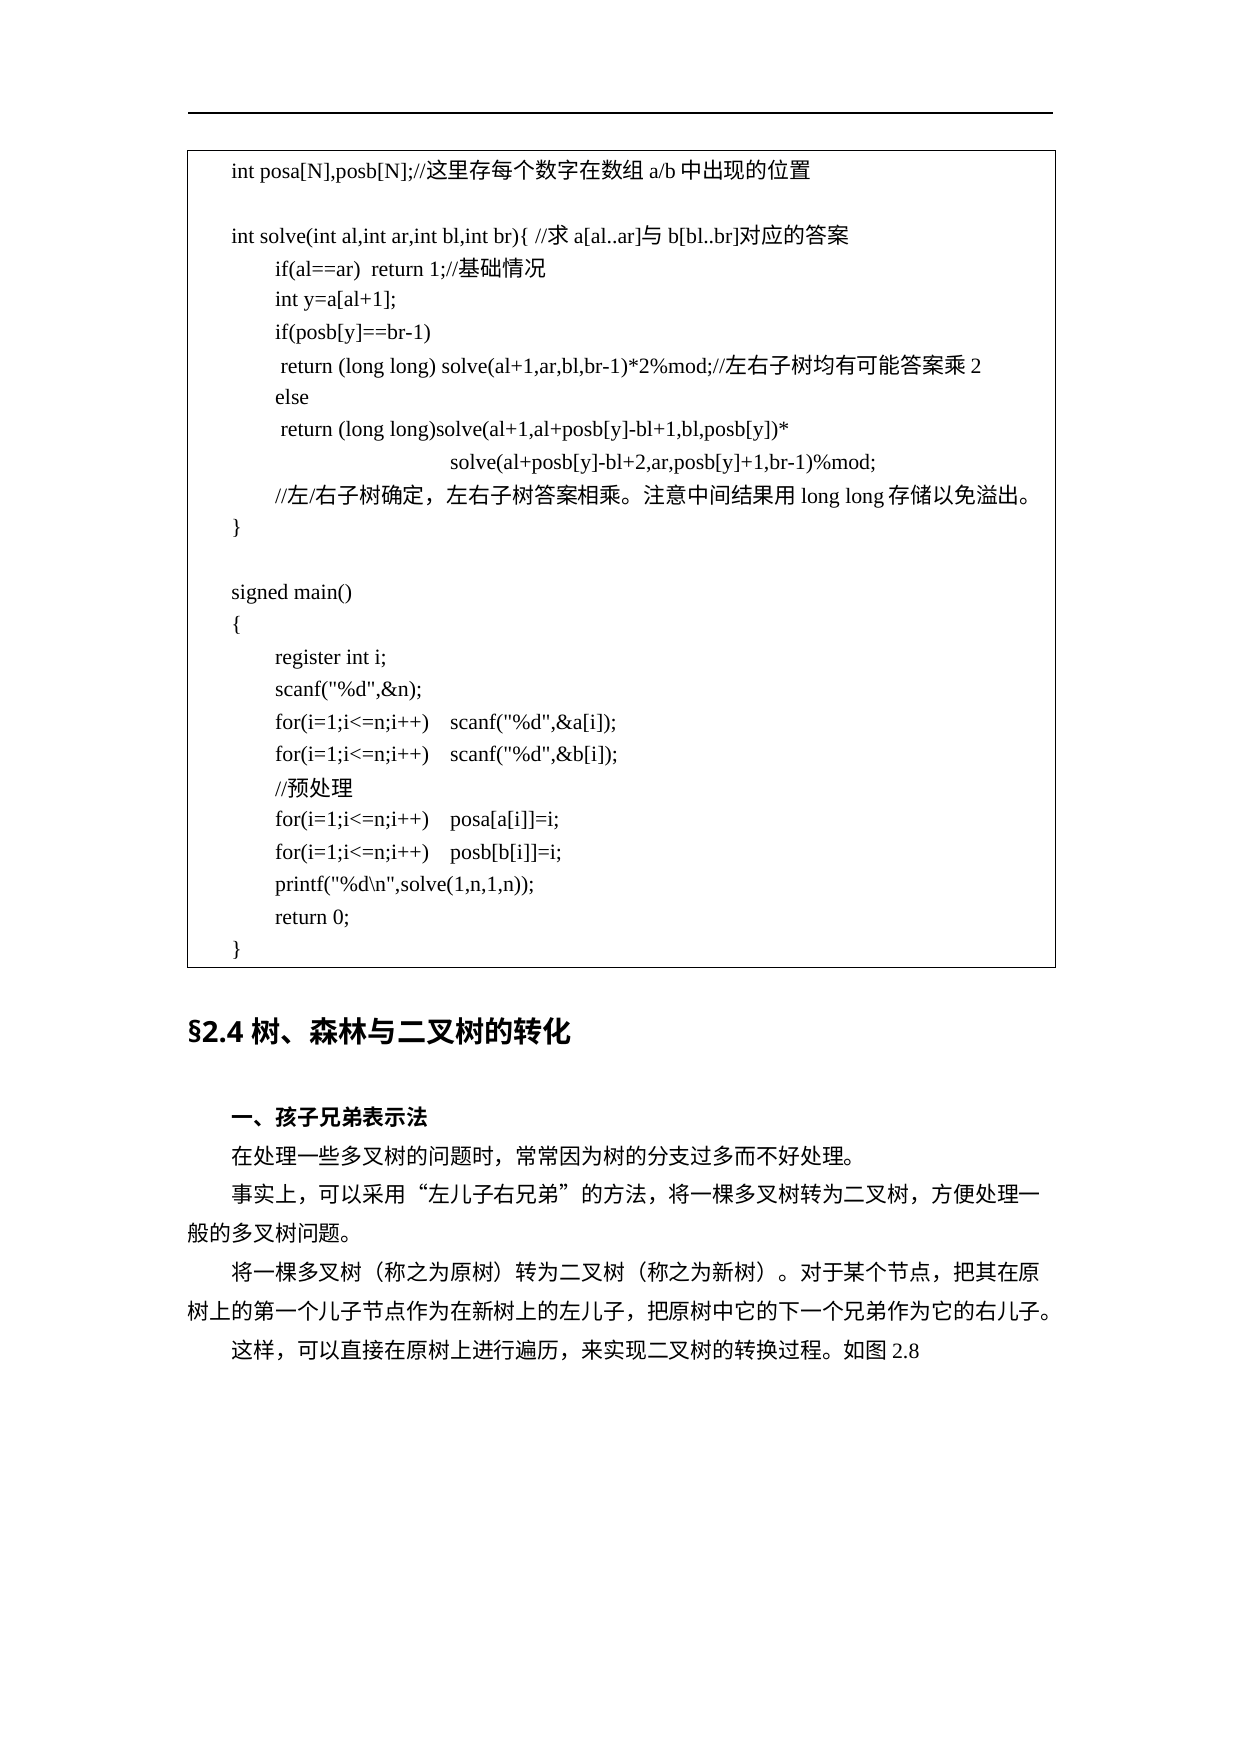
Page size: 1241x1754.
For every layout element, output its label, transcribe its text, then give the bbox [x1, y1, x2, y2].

text 在处理一些多叉树的问题时，常常因为树的分支过多而不好处理。 [187, 1138, 1053, 1171]
text for(i=1;i<=n;i++) scanf("%d",&a[i]); [188, 705, 1053, 738]
text return (long long)solve(al+1,al+posb[y]-bl+1,bl,posb[y])* [188, 413, 1053, 445]
text //预处理 [188, 770, 1053, 803]
text 将一棵多叉树（称之为原树）转为二叉树（称之为新树）。对于某个节点，把其在原树上的第一个儿子节点作为在新树上的左儿子，把原树中它的下一个兄弟作为它的右儿子。 [187, 1255, 1053, 1326]
text int posa[N],posb[N];//这里存每个数字在数组a/b中出现的位置 [188, 151, 1055, 185]
text for(i=1;i<=n;i++) posb[b[i]]=i; [188, 835, 1053, 868]
text for(i=1;i<=n;i++) posa[a[i]]=i; [188, 803, 1053, 835]
text } [188, 510, 1053, 543]
text 事实上，可以采用“左儿子右兄弟”的方法，将一棵多叉树转为二叉树，方便处理一般的多叉树问题。 [187, 1177, 1053, 1248]
text 这样，可以直接在原树上进行遍历，来实现二叉树的转换过程。如图2.8 [187, 1332, 1053, 1365]
text int solve(int al,int ar,int bl,int br){ //求a[al..ar]与b[bl..br]对应的答案 [188, 218, 1053, 250]
text for(i=1;i<=n;i++) scanf("%d",&b[i]); [188, 738, 1053, 770]
text scanf("%d",&n); [188, 673, 1053, 705]
text return 0; [188, 900, 1053, 930]
text if(al==ar) return 1;//基础情况 [188, 250, 1053, 283]
text signed main() [188, 575, 1053, 608]
list 孩子兄弟表示法 [187, 1099, 1053, 1132]
text } [188, 930, 1055, 967]
text register int i; [188, 640, 1053, 673]
text solve(al+posb[y]-bl+2,ar,posb[y]+1,br-1)%mod; [188, 445, 1053, 478]
text { [188, 608, 1053, 640]
text if(posb[y]==br-1) [188, 315, 1053, 348]
text printf("%d\n",solve(1,n,1,n)); [188, 868, 1053, 900]
text §2.4 树、森林与二叉树的转化 [187, 997, 1053, 1062]
text //左/右子树确定，左右子树答案相乘。注意中间结果用long long存储以免溢出。 [188, 478, 1053, 510]
text else [188, 380, 1053, 413]
text int y=a[al+1]; [188, 283, 1053, 315]
text return (long long) solve(al+1,ar,bl,br-1)*2%mod;//左右子树均有可能答案乘2 [188, 348, 1053, 380]
